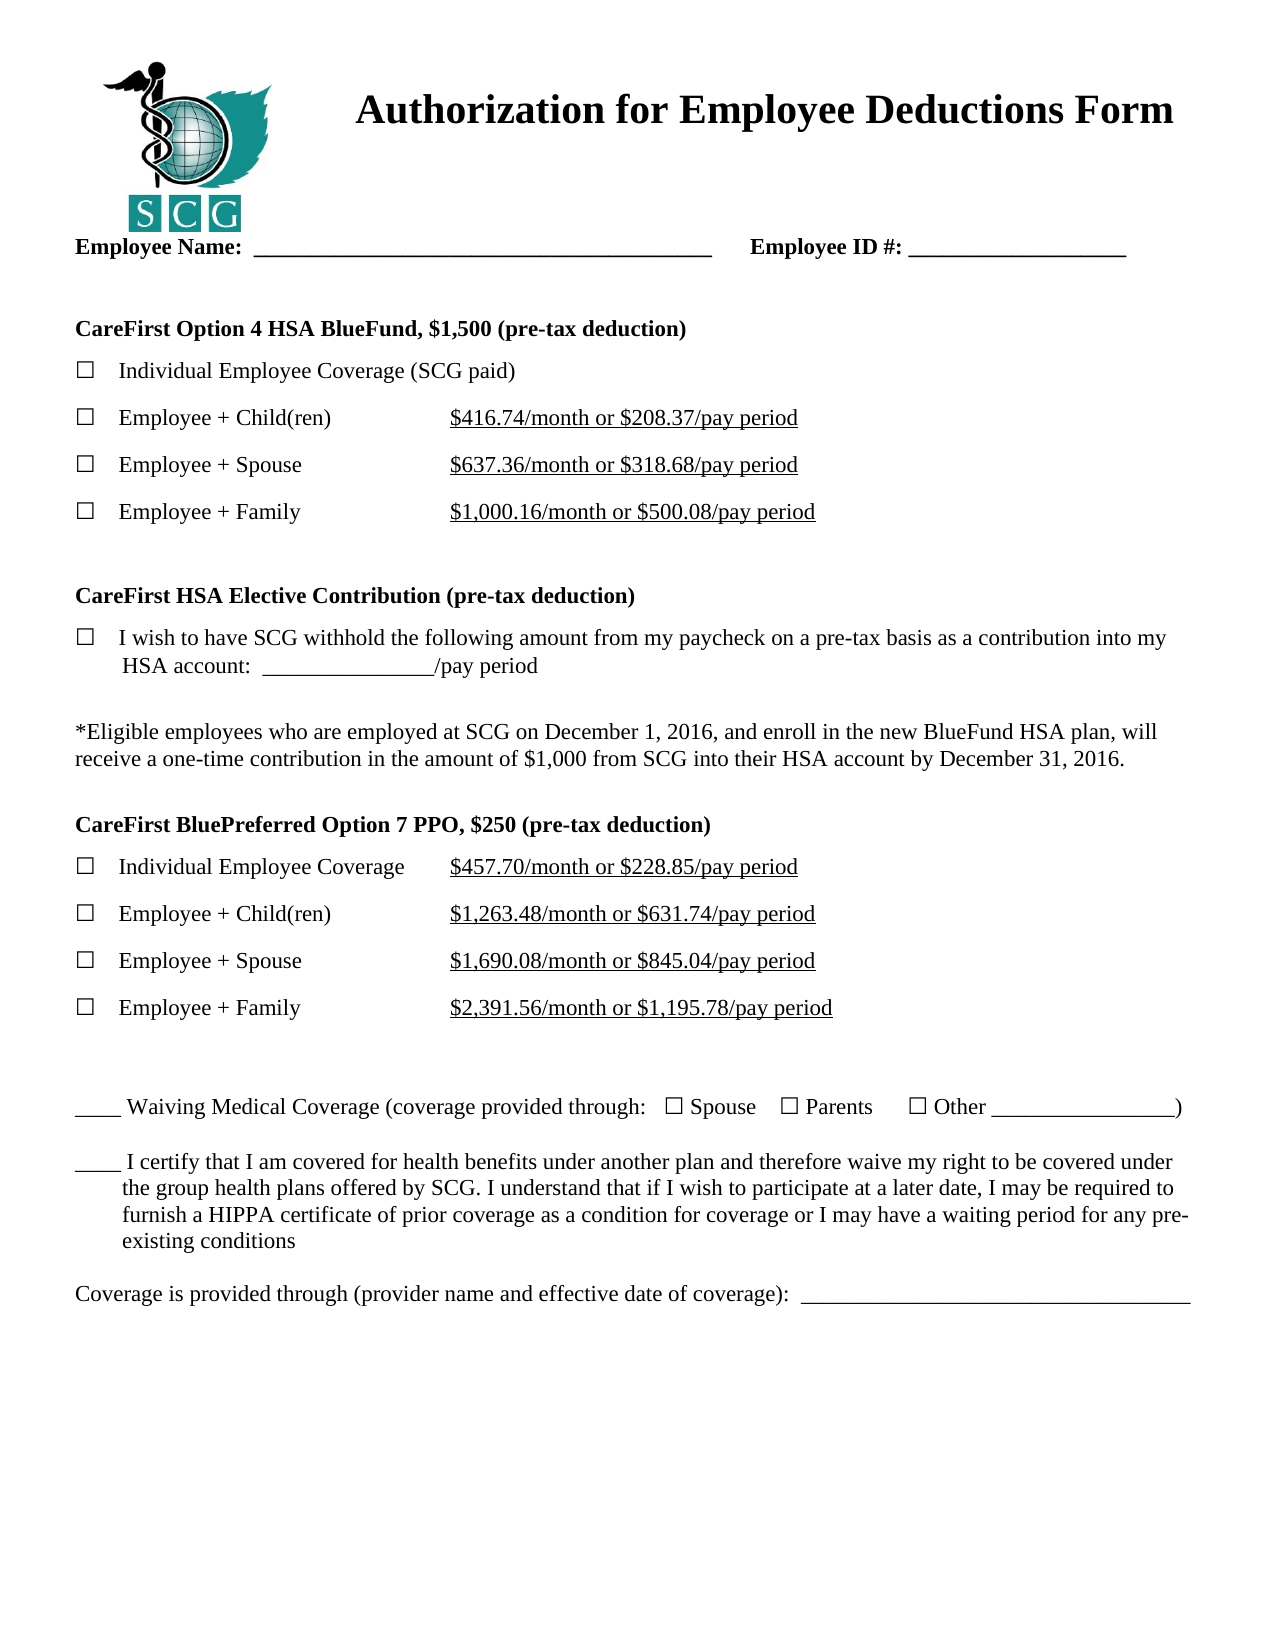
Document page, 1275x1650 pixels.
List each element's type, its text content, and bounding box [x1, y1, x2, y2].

text CareFirst HSA Elective Contribution (pre-tax deduction) [75, 582, 1200, 608]
text Employee + Spouse $637.36/month or $318.68/pay period [75, 448, 1200, 479]
text Employee + Family $2,391.56/month or $1,195.78/pay period [75, 991, 1200, 1022]
text Employee + Child(ren) $1,263.48/month or $631.74/pay period [75, 897, 1200, 928]
text I wish to have SCG withhold the following amount from my paycheck on a pre-tax basis as a contribution into my HSA account: _______________/pay period [75, 621, 1200, 679]
text Individual Employee Coverage (SCG paid) [75, 354, 1200, 385]
text Employee + Child(ren) $416.74/month or $208.37/pay period [75, 401, 1200, 432]
text ____ Waiving Medical Coverage (coverage provided through: Spouse Parents Other ________________) [75, 1090, 1200, 1122]
text ____ I certify that I am covered for health benefits under another plan and therefore waive my right to be covered under the group health plans offered by SCG. I understand that if I wish to participate at a later date, I may be required to furnish a HIPPA certificate of prior coverage as a condition for coverage or I may have a waiting period for any pre-existing conditions [75, 1148, 1200, 1253]
text Employee Name: ________________________________________ Employee ID #: ___________________ [75, 233, 1200, 259]
picture [103, 61, 272, 232]
text Coverage is provided through (provider name and effective date of coverage): __________________________________ [75, 1280, 1200, 1306]
text Individual Employee Coverage $457.70/month or $228.85/pay period [75, 850, 1200, 881]
text CareFirst BluePreferred Option 7 PPO, $250 (pre-tax deduction) [75, 811, 1200, 837]
text CareFirst Option 4 HSA BlueFund, $1,500 (pre-tax deduction) [75, 314, 1200, 341]
text *Eligible employees who are employed at SCG on December 1, 2016, and enroll in the new BlueFund HSA plan, will receive a one-time contribution in the amount of $1,000 from SCG into their HSA account by December 31, 2016. [75, 718, 1200, 771]
text Employee + Family $1,000.16/month or $500.08/pay period [75, 495, 1200, 568]
text Employee + Spouse $1,690.08/month or $845.04/pay period [75, 944, 1200, 975]
